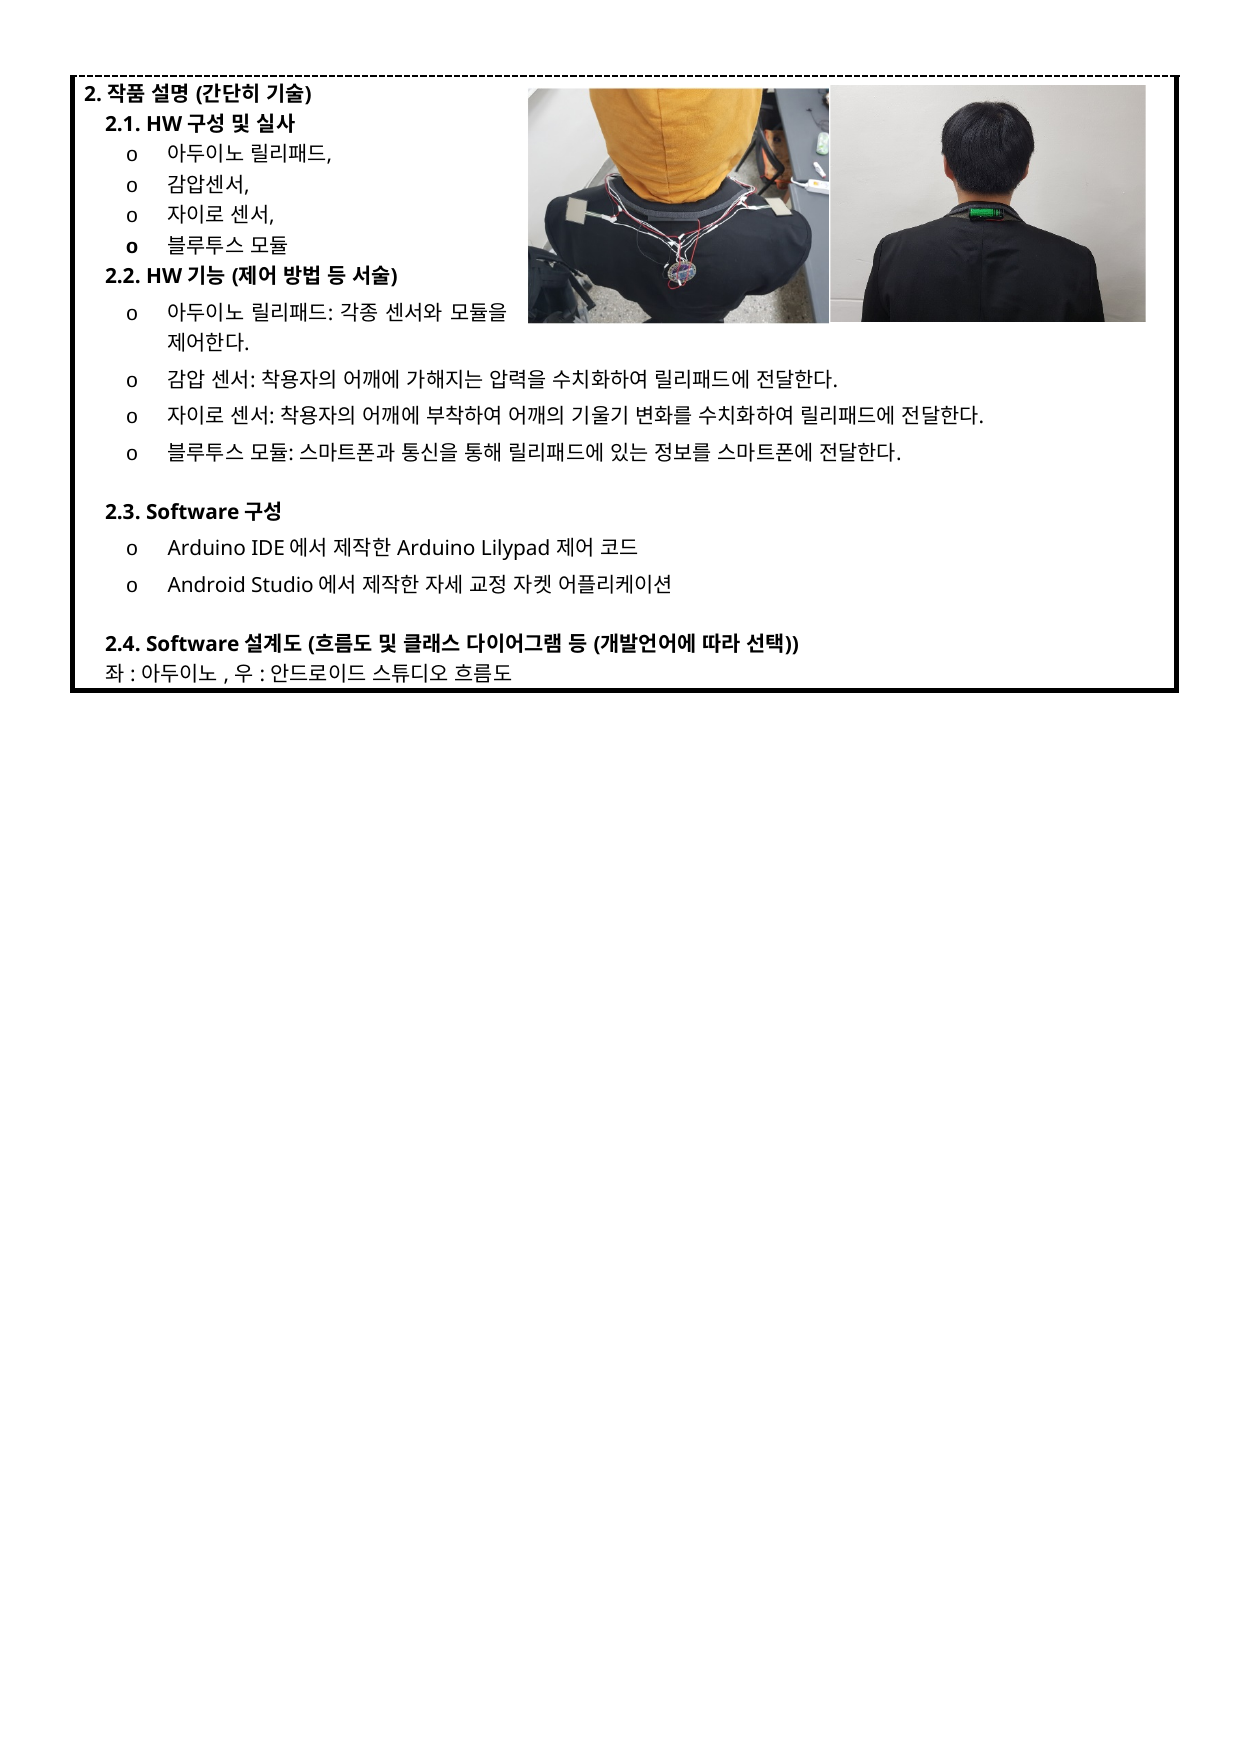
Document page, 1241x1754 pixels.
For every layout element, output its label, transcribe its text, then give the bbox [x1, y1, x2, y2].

picture [830, 85, 1146, 322]
picture [526, 87, 829, 324]
table_cell 2. 작품 설명 (간단히 기술) 2.1. HW 구성 및 실사 아두이노 릴리패드, 감압센서, 자이로 센서, 블루투스 모듈 2.2. HW 기능 (제어 방법 등 서술) 아두이노 릴리패드: 각종 센서와 모듈을 제어한다. 감압 센서: 착용자의 어깨에 가해지는 압력을 수치화하여 릴리패드에 전달한다. 자이로 센서: 착용자의 어깨에 부착하여 어깨의 기울기 변화를 수치화하여 릴리패드에 전달한다. 블루투스 모듈: 스마트폰과 통신을 통해 릴리패드에 있는 정보를 스마트폰에 전달한다. 2.3. Software 구성 Arduino IDE에서 제작한 Arduino Lilypad 제어 코드 Android Studio에서 제작한 자세 교정 자켓 어플리케이션 2.4. Software 설계도 (흐름도 및 클래스 다이어그램 등 (개발언어에 따라 선택)) 좌 : 아두이노 , 우 : 안드로이드 스튜디오 흐름도 [75, 75, 1174, 688]
